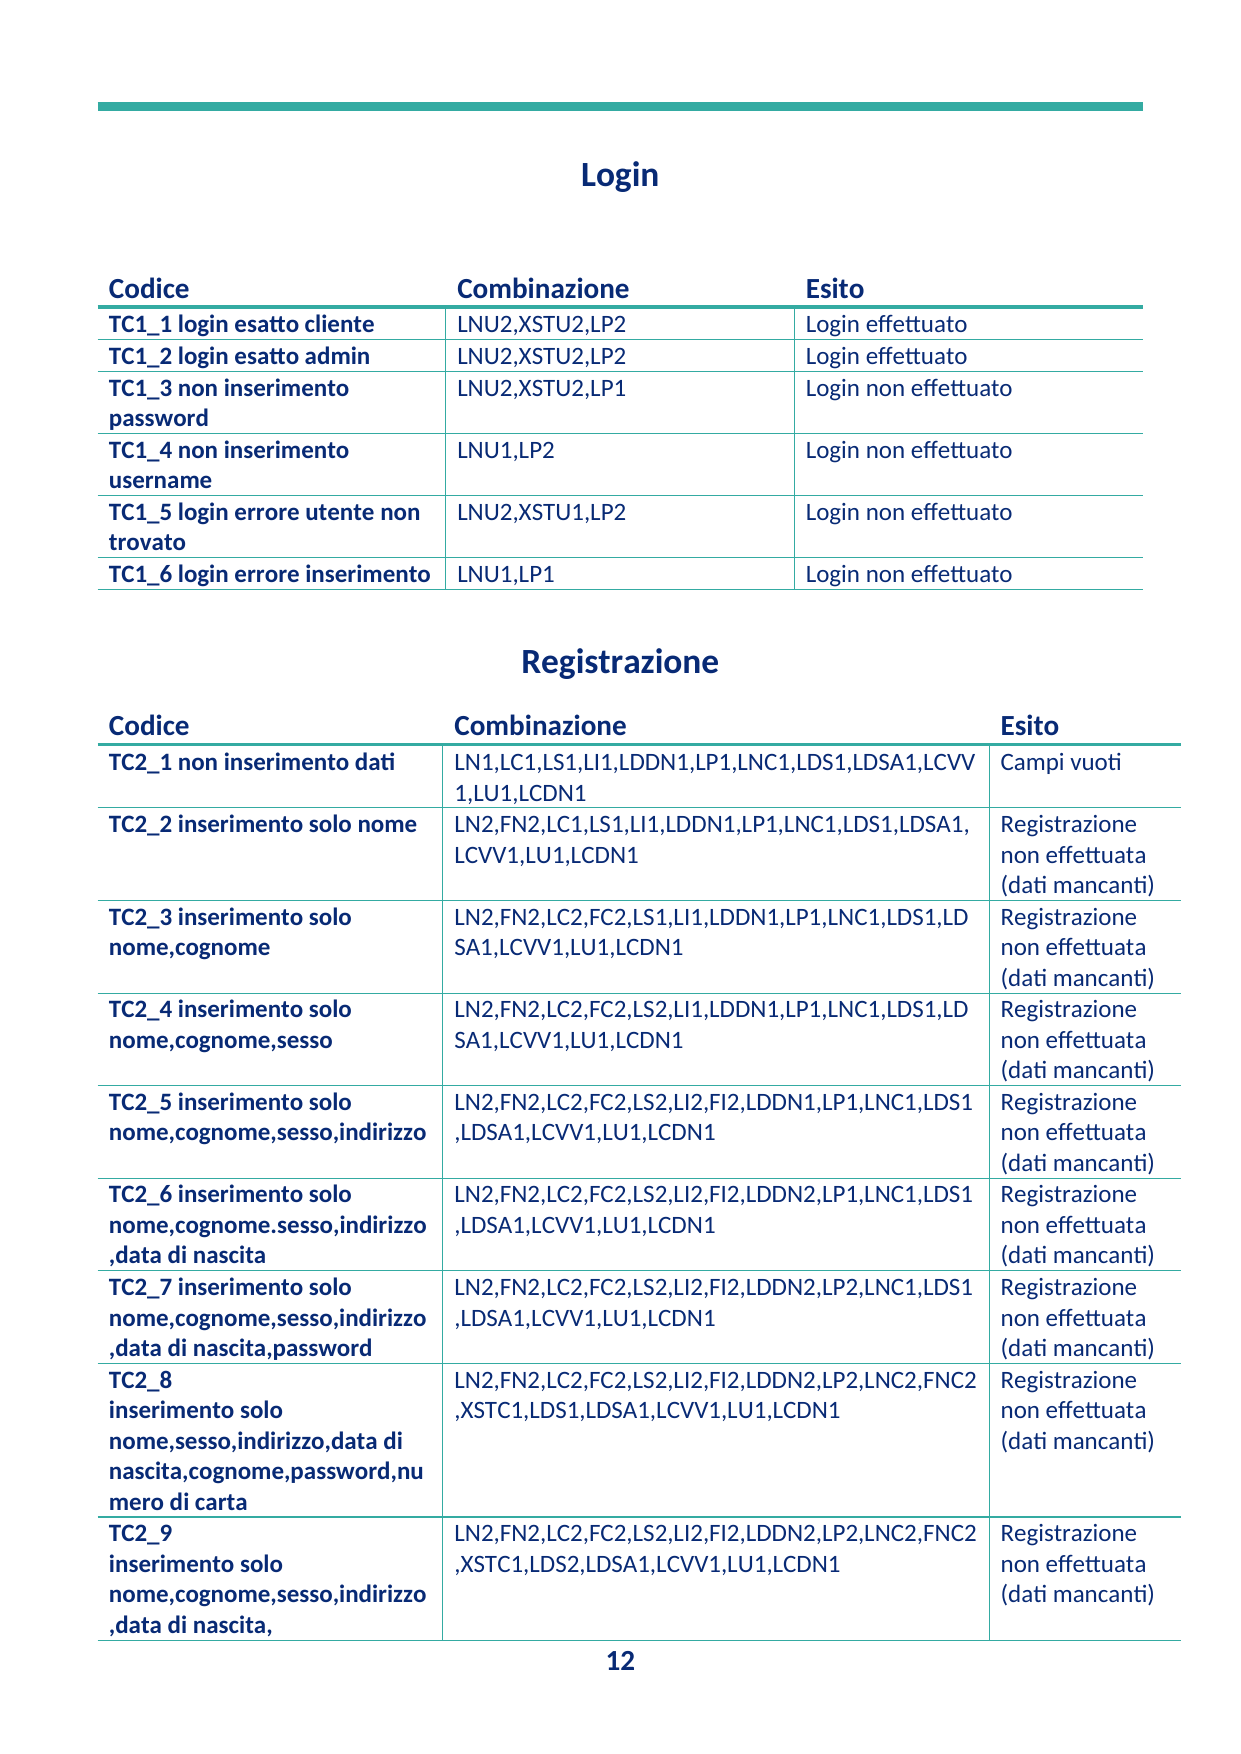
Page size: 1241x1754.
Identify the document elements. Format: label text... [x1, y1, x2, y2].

table_cell LNU1,LP1 [446, 558, 794, 588]
table_cell LN2,FN2,LC2,FC2,LS2,LI2,FI2,LDDN2,LP2,LNC1,LDS1,LDSA1,LCVV1,LU1,LCDN1 [443, 1271, 989, 1363]
table_cell Registrazione non effettuata (dati mancanti) [990, 1179, 1181, 1270]
table_header Codice [98, 270, 446, 305]
table_cell Registrazione non effettuata (dati mancanti) [990, 994, 1181, 1085]
table_cell LN2,FN2,LC1,LS1,LI1,LDDN1,LP1,LNC1,LDS1,LDSA1,LCVV1,LU1,LCDN1 [443, 808, 989, 900]
table_cell LNU1,LP2 [446, 434, 794, 495]
table_cell TC1_1 login esatto cliente [98, 309, 445, 339]
table_header Esito [794, 270, 1143, 305]
table_cell Registrazione non effettuata (dati mancanti) [990, 1364, 1181, 1516]
table_cell LN2,FN2,LC2,FC2,LS1,LI1,LDDN1,LP1,LNC1,LDS1,LDSA1,LCVV1,LU1,LCDN1 [443, 901, 989, 992]
table_header Codice [98, 708, 443, 743]
table_cell TC2_1 non inserimento dati [98, 746, 442, 807]
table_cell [990, 1518, 1181, 1639]
table_cell TC1_4 non inserimento username [98, 434, 445, 495]
table_header Esito [989, 708, 1181, 743]
table_cell Registrazione non effettuata (dati mancanti) [990, 1086, 1181, 1178]
table_cell LN2,FN2,LC2,FC2,LS2,LI2,FI2,LDDN2,LP2,LNC2,FNC2,XSTC1,LDS1,LDSA1,LCVV1,LU1,LCDN1 [443, 1364, 989, 1516]
table_header Combinazione [443, 708, 989, 743]
table_cell LNU2,XSTU2,LP2 [446, 340, 794, 371]
table_cell LN2,FN2,LC2,FC2,LS2,LI2,FI2,LDDN1,LP1,LNC1,LDS1,LDSA1,LCVV1,LU1,LCDN1 [443, 1086, 989, 1178]
table_cell LNU2,XSTU1,LP2 [446, 496, 794, 557]
table_cell Registrazione non effettuata (dati mancanti) [990, 1271, 1181, 1363]
subtitle Registrazione [97, 639, 1143, 682]
table_cell LN2,FN2,LC2,FC2,LS2,LI2,FI2,LDDN2,LP1,LNC1,LDS1,LDSA1,LCVV1,LU1,LCDN1 [443, 1179, 989, 1270]
table_cell Login non effettuato [795, 372, 1143, 433]
table_cell TC2_6 inserimento solo nome,cognome.sesso,indirizzo,data di nascita [98, 1179, 442, 1270]
table_cell TC2_8 inserimento solo nome,sesso,indirizzo,data di nascita,cognome,password,numero di carta [98, 1364, 442, 1516]
table_cell TC2_4 inserimento solo nome,cognome,sesso [98, 994, 442, 1085]
table_cell Login non effettuato [795, 496, 1143, 557]
table_cell Login non effettuato [795, 434, 1143, 495]
table_header Combinazione [446, 270, 794, 305]
table_cell LN1,LC1,LS1,LI1,LDDN1,LP1,LNC1,LDS1,LDSA1,LCVV1,LU1,LCDN1 [443, 746, 989, 807]
table_cell Login effettuato [795, 340, 1143, 371]
table_cell TC1_3 non inserimento password [98, 372, 445, 433]
table_cell Login effettuato [795, 309, 1143, 339]
table_cell TC2_5 inserimento solo nome,cognome,sesso,indirizzo [98, 1086, 442, 1178]
table_cell LNU2,XSTU2,LP1 [446, 372, 794, 433]
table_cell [443, 1518, 989, 1639]
table_cell TC1_5 login errore utente non trovato [98, 496, 445, 557]
table_cell Login non effettuato [795, 558, 1143, 588]
table_cell Campi vuoti [990, 746, 1181, 807]
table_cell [98, 1518, 442, 1639]
table_cell Registrazione non effettuata (dati mancanti) [990, 808, 1181, 900]
table_cell TC1_2 login esatto admin [98, 340, 445, 371]
table_cell LN2,FN2,LC2,FC2,LS2,LI1,LDDN1,LP1,LNC1,LDS1,LDSA1,LCVV1,LU1,LCDN1 [443, 994, 989, 1085]
table_cell TC2_7 inserimento solo nome,cognome,sesso,indirizzo,data di nascita,password [98, 1271, 442, 1363]
table_cell TC1_6 login errore inserimento [98, 558, 445, 588]
table_cell TC2_3 inserimento solo nome,cognome [98, 901, 442, 992]
table_cell LNU2,XSTU2,LP2 [446, 309, 794, 339]
subtitle Login [97, 152, 1143, 195]
table_cell Registrazione non effettuata (dati mancanti) [990, 901, 1181, 992]
table_cell TC2_2 inserimento solo nome [98, 808, 442, 900]
